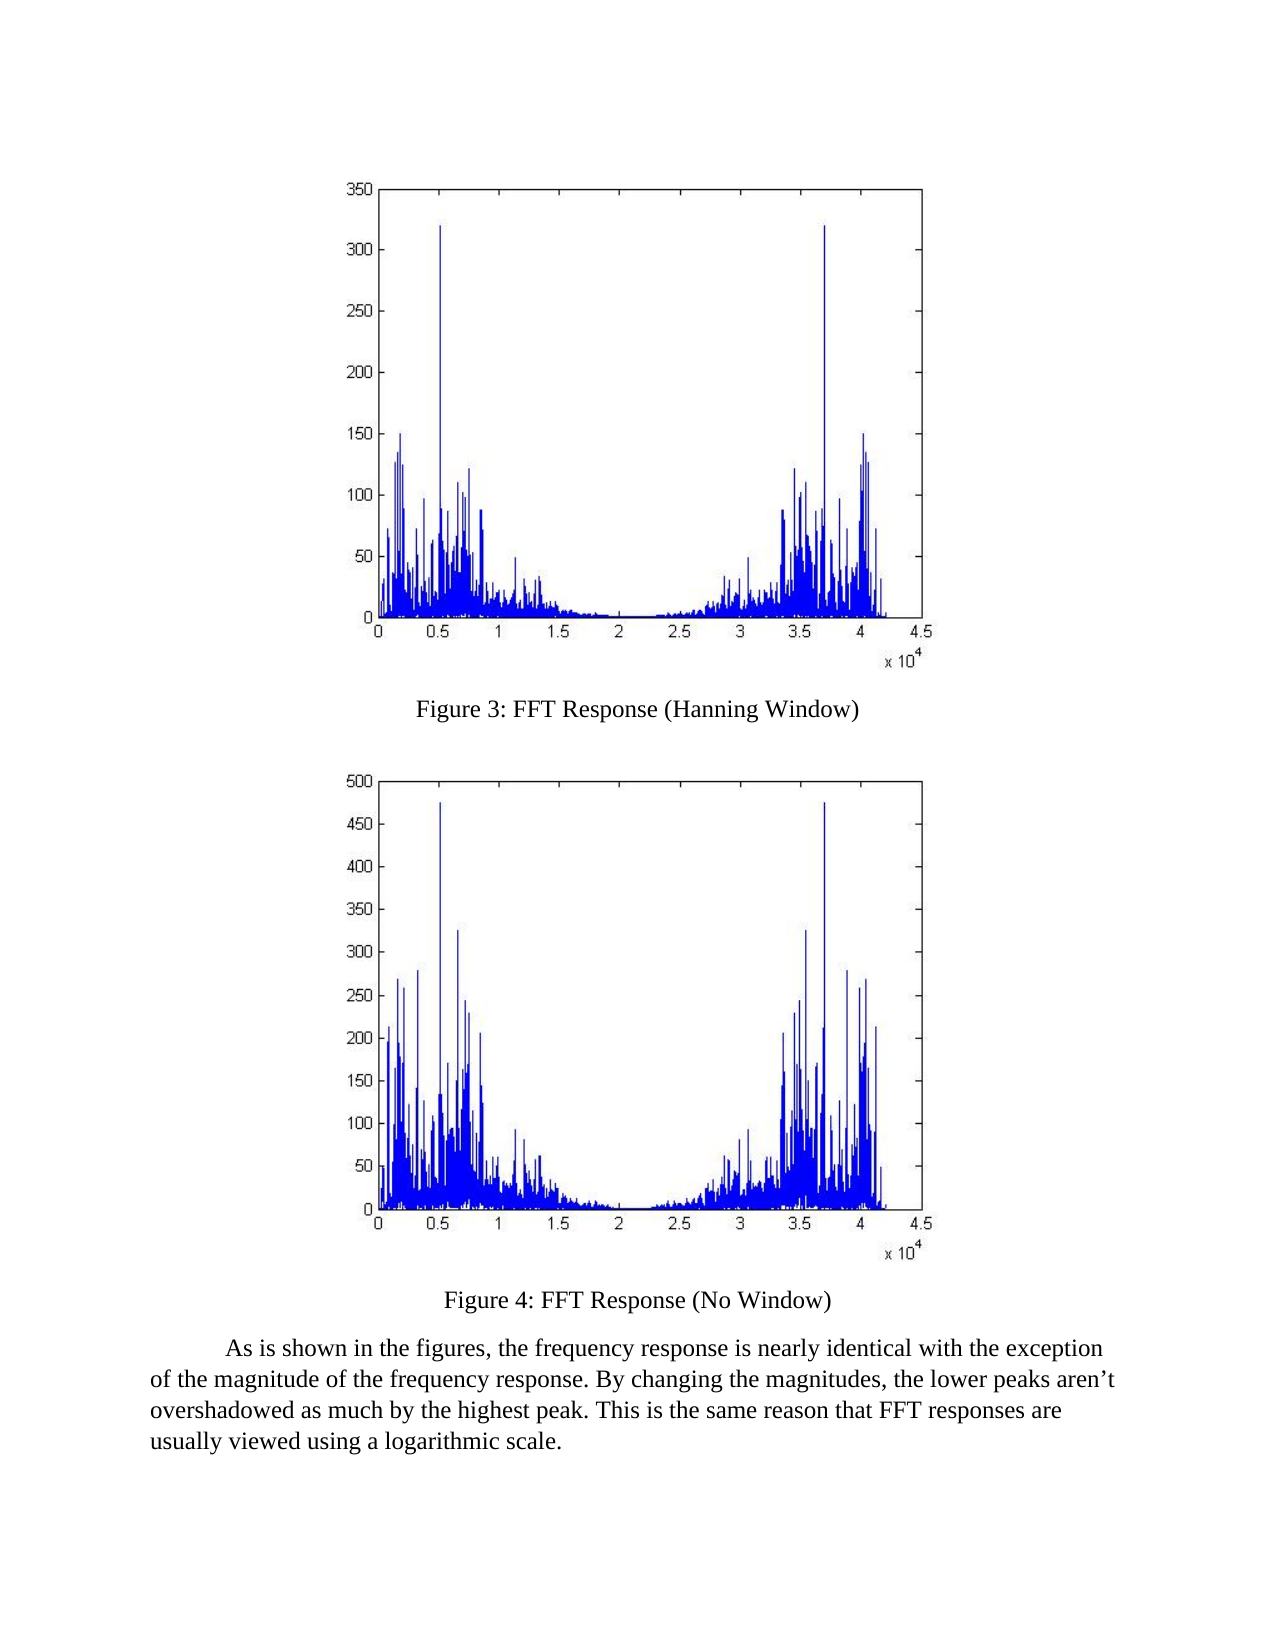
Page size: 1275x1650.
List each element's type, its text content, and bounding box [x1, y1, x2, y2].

picture [287, 741, 988, 1267]
picture [287, 150, 988, 675]
text As is shown in the figures, the frequency response is nearly identical with the exception of the magnitude of the frequency response. By changing the magnitudes, the lower peaks aren’t overshadowed as much by the highest peak. This is the same reason that FFT responses are usually viewed using a logarithmic scale. [150, 1333, 1125, 1455]
text Figure 3: FFT Response (Hanning Window) [150, 694, 1125, 723]
text Figure 4: FFT Response (No Window) [150, 1285, 1125, 1314]
